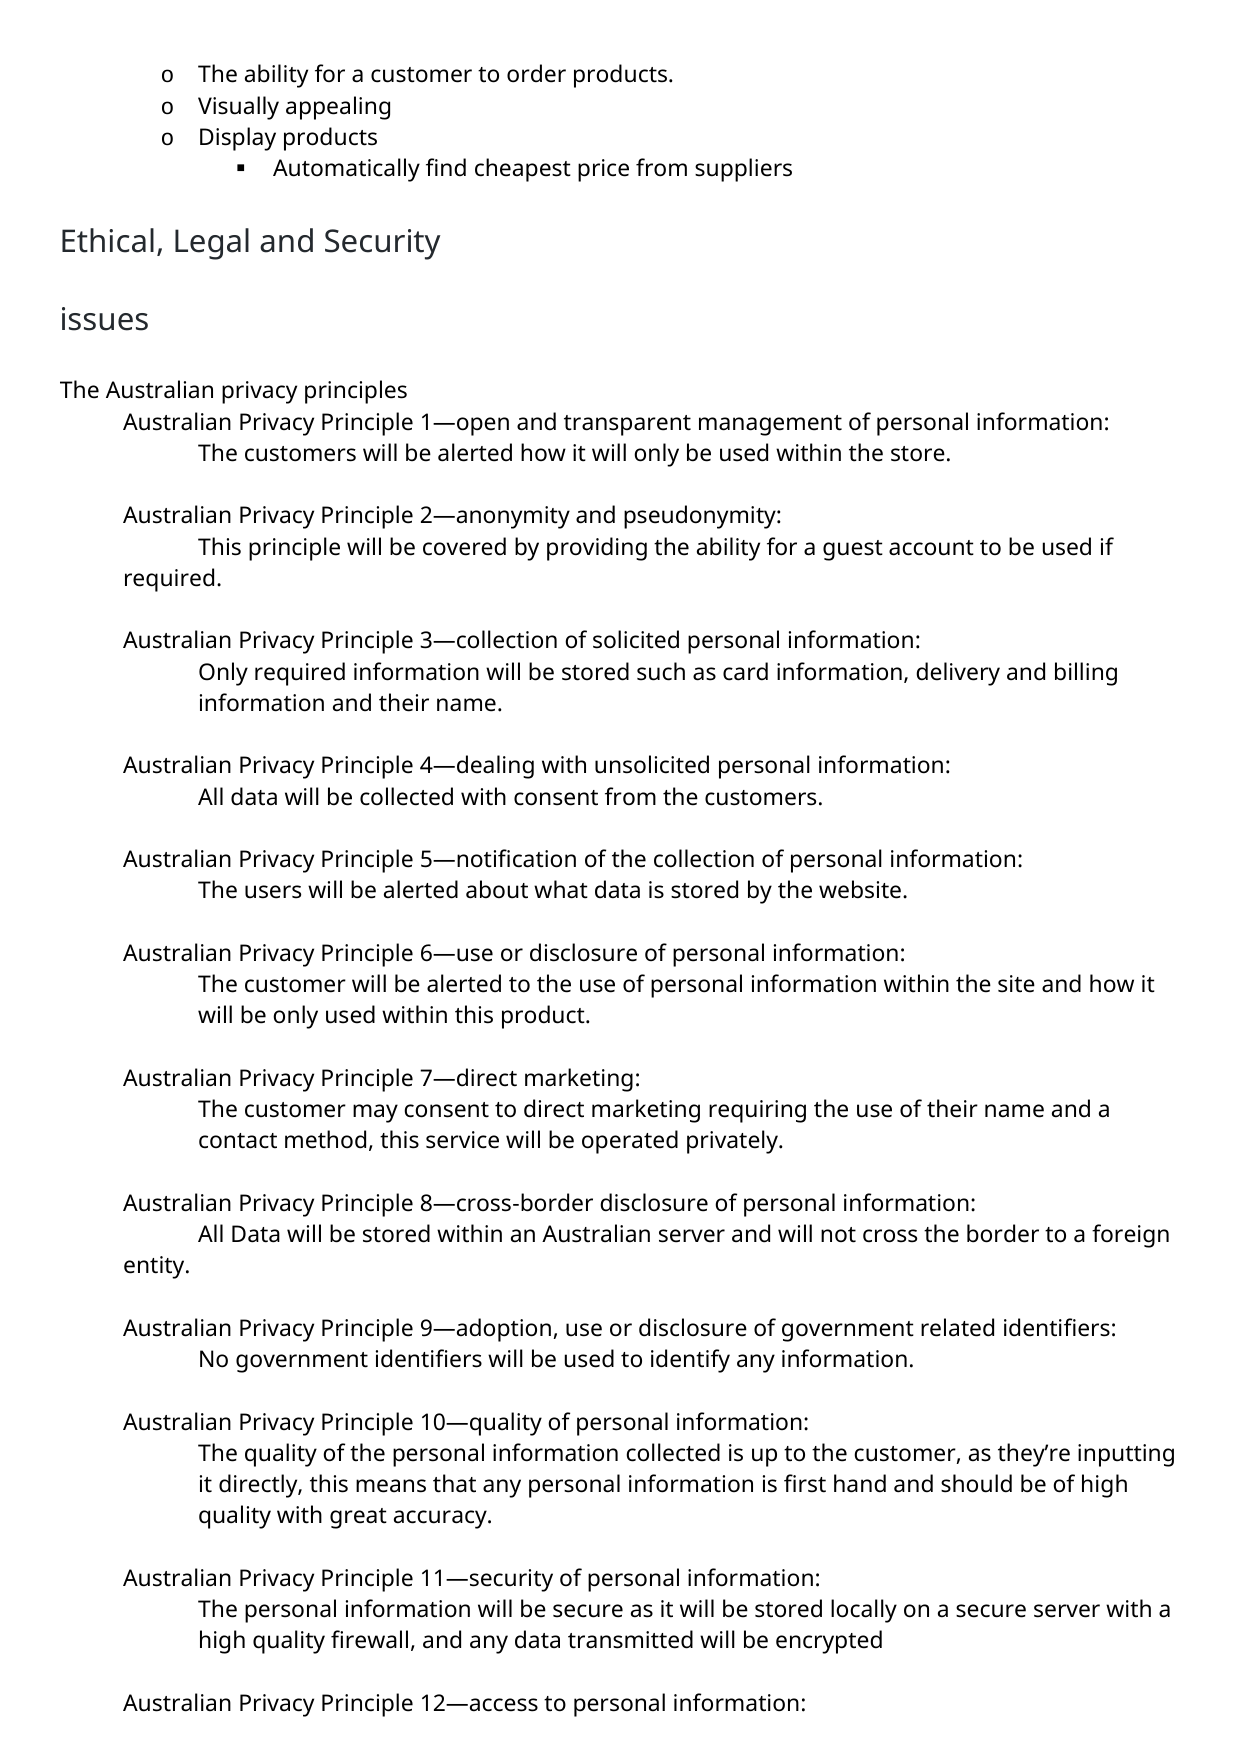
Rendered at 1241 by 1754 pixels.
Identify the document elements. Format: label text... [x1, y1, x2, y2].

text Only required information will be stored such as card information, delivery and billing information and their name. [198, 656, 1194, 718]
text Australian Privacy Principle 6—use or disclosure of personal information: [123, 937, 1194, 968]
text The users will be alerted about what data is stored by the website. [123, 874, 1194, 906]
text All data will be collected with consent from the customers. [123, 781, 1194, 812]
text All Data will be stored within an Australian server and will not cross the border to a foreign entity. [123, 1218, 1194, 1281]
text Australian Privacy Principle 2—anonymity and pseudonymity: [123, 499, 1194, 531]
text Australian Privacy Principle 11—security of personal information: [123, 1562, 1194, 1593]
text Australian Privacy Principle 3—collection of solicited personal information: [123, 624, 1194, 656]
text Australian Privacy Principle 12—access to personal information: [123, 1687, 1194, 1718]
text The customers will be alerted how it will only be used within the store. [198, 437, 1194, 468]
text The Australian privacy principles [48, 374, 1194, 406]
list Automatically find cheapest price from suppliers [235, 152, 1194, 184]
list Visually appealing [160, 90, 1194, 121]
text Ethical, Legal and Security issues [59, 219, 522, 339]
text Australian Privacy Principle 10—quality of personal information: [123, 1406, 1194, 1437]
text Australian Privacy Principle 8—cross‑border disclosure of personal information: [123, 1187, 1194, 1218]
text Australian Privacy Principle 4—dealing with unsolicited personal information: [123, 749, 1194, 781]
text This principle will be covered by providing the ability for a guest account to be used if required. [123, 531, 1194, 593]
text The customer will be alerted to the use of personal information within the site and how it will be only used within this product. [198, 968, 1194, 1031]
text Australian Privacy Principle 9—adoption, use or disclosure of government related identifiers: [123, 1312, 1194, 1343]
text The personal information will be secure as it will be stored locally on a secure server with a high quality firewall, and any data transmitted will be encrypted [198, 1593, 1194, 1656]
text Australian Privacy Principle 5—notification of the collection of personal information: [123, 843, 1194, 874]
list The ability for a customer to order products. [160, 58, 1194, 90]
text The quality of the personal information collected is up to the customer, as they’re inputting it directly, this means that any personal information is first hand and should be of high quality with great accuracy. [198, 1437, 1194, 1531]
text No government identifiers will be used to identify any information. [123, 1343, 1194, 1374]
text The customer may consent to direct marketing requiring the use of their name and a contact method, this service will be operated privately. [198, 1093, 1194, 1156]
list Display products [160, 121, 1194, 152]
text Australian Privacy Principle 7—direct marketing: [123, 1062, 1194, 1093]
text Australian Privacy Principle 1—open and transparent management of personal information: [123, 406, 1194, 437]
